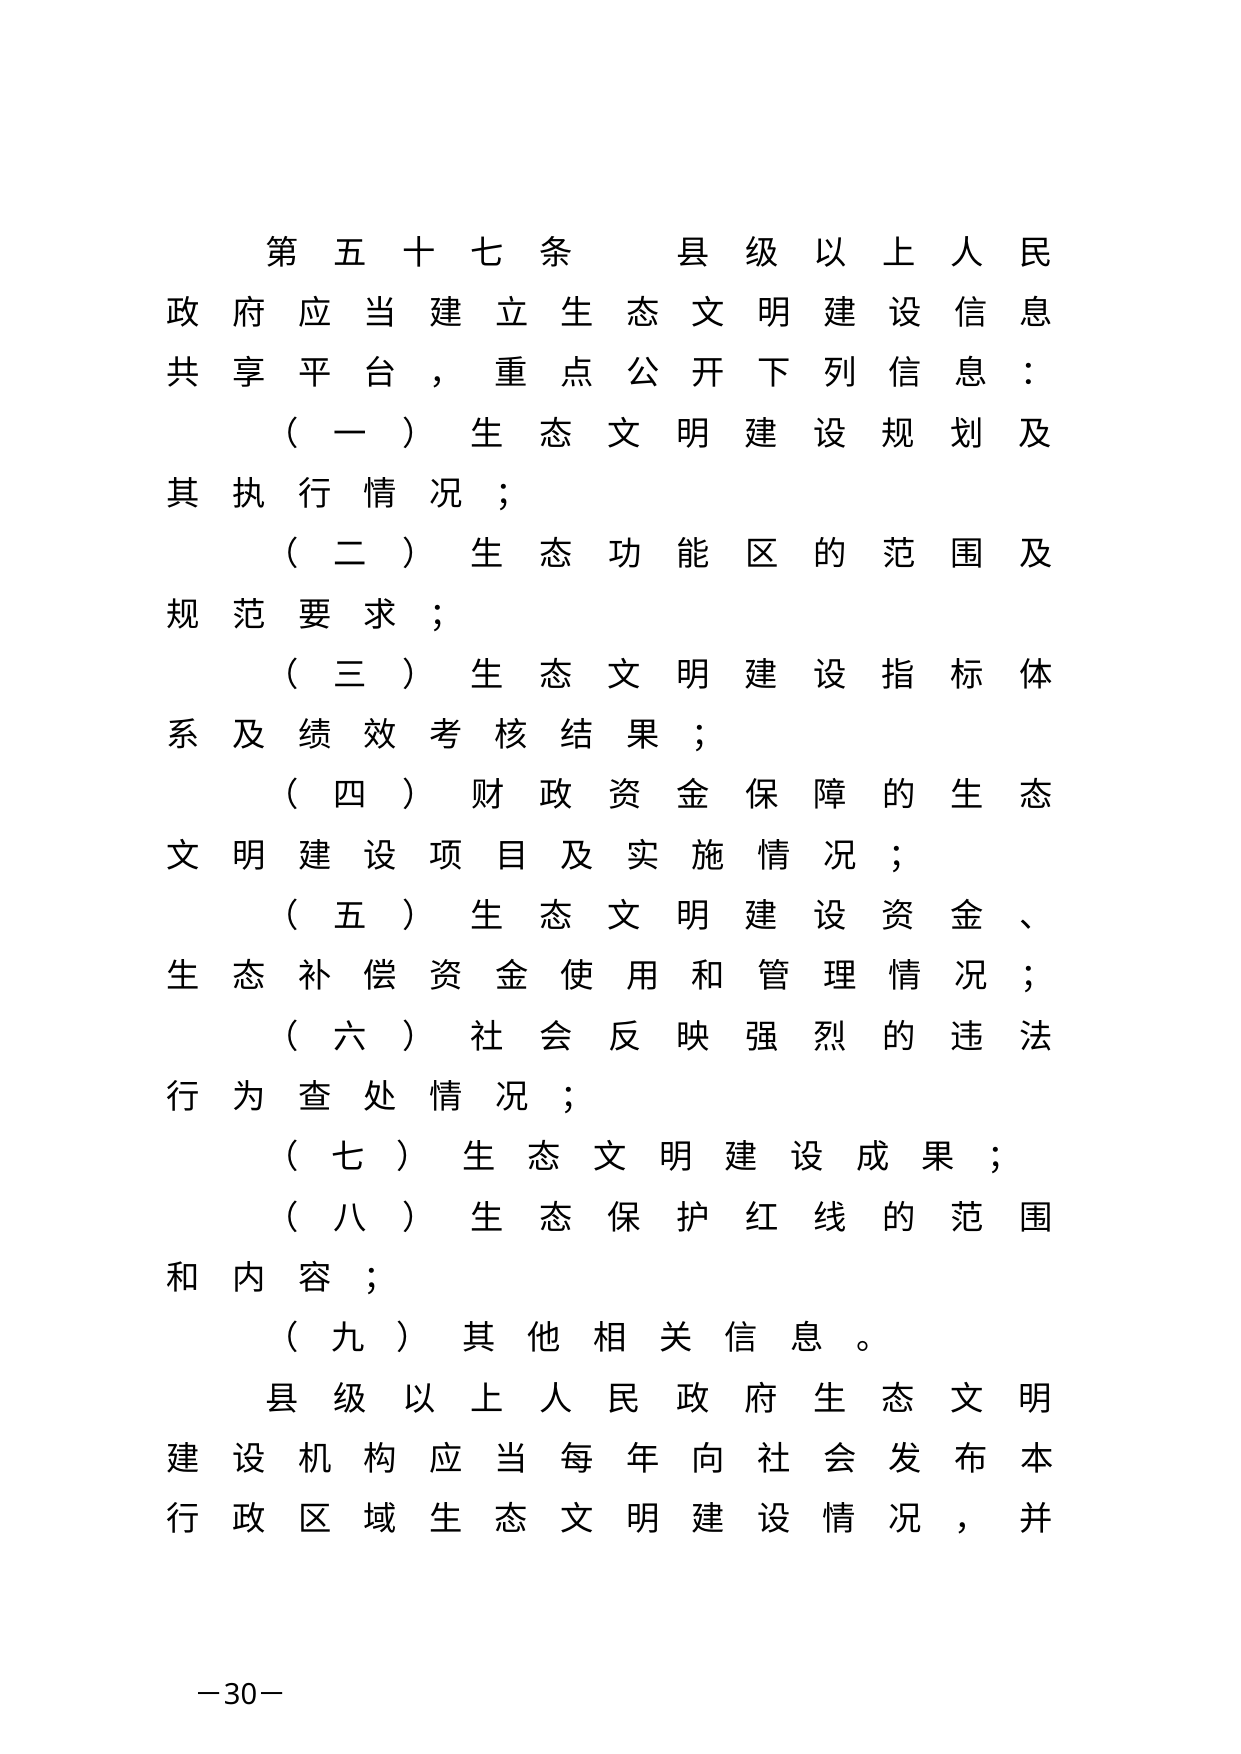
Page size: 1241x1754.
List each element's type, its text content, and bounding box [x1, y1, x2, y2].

text （二）生态功能区的范围及规范要求； [167, 521, 1085, 642]
text （四）财政资金保障的生态文明建设项目及实施情况； [167, 762, 1085, 883]
text 第五十七条 县级以上人民政府应当建立生态文明建设信息共享平台，重点公开下列信息： [167, 219, 1085, 400]
text （五）生态文明建设资金、生态补偿资金使用和管理情况； [167, 883, 1085, 1003]
text （六）社会反映强烈的违法行为查处情况； [167, 1003, 1085, 1124]
text （八）生态保护红线的范围和内容； [167, 1184, 1085, 1305]
text （一）生态文明建设规划及其执行情况； [167, 400, 1085, 521]
text （三）生态文明建设指标体系及绩效考核结果； [167, 642, 1085, 762]
text （七）生态文明建设成果； [167, 1124, 1085, 1184]
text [167, 1365, 1085, 1546]
text （九）其他相关信息。 [167, 1305, 1085, 1365]
